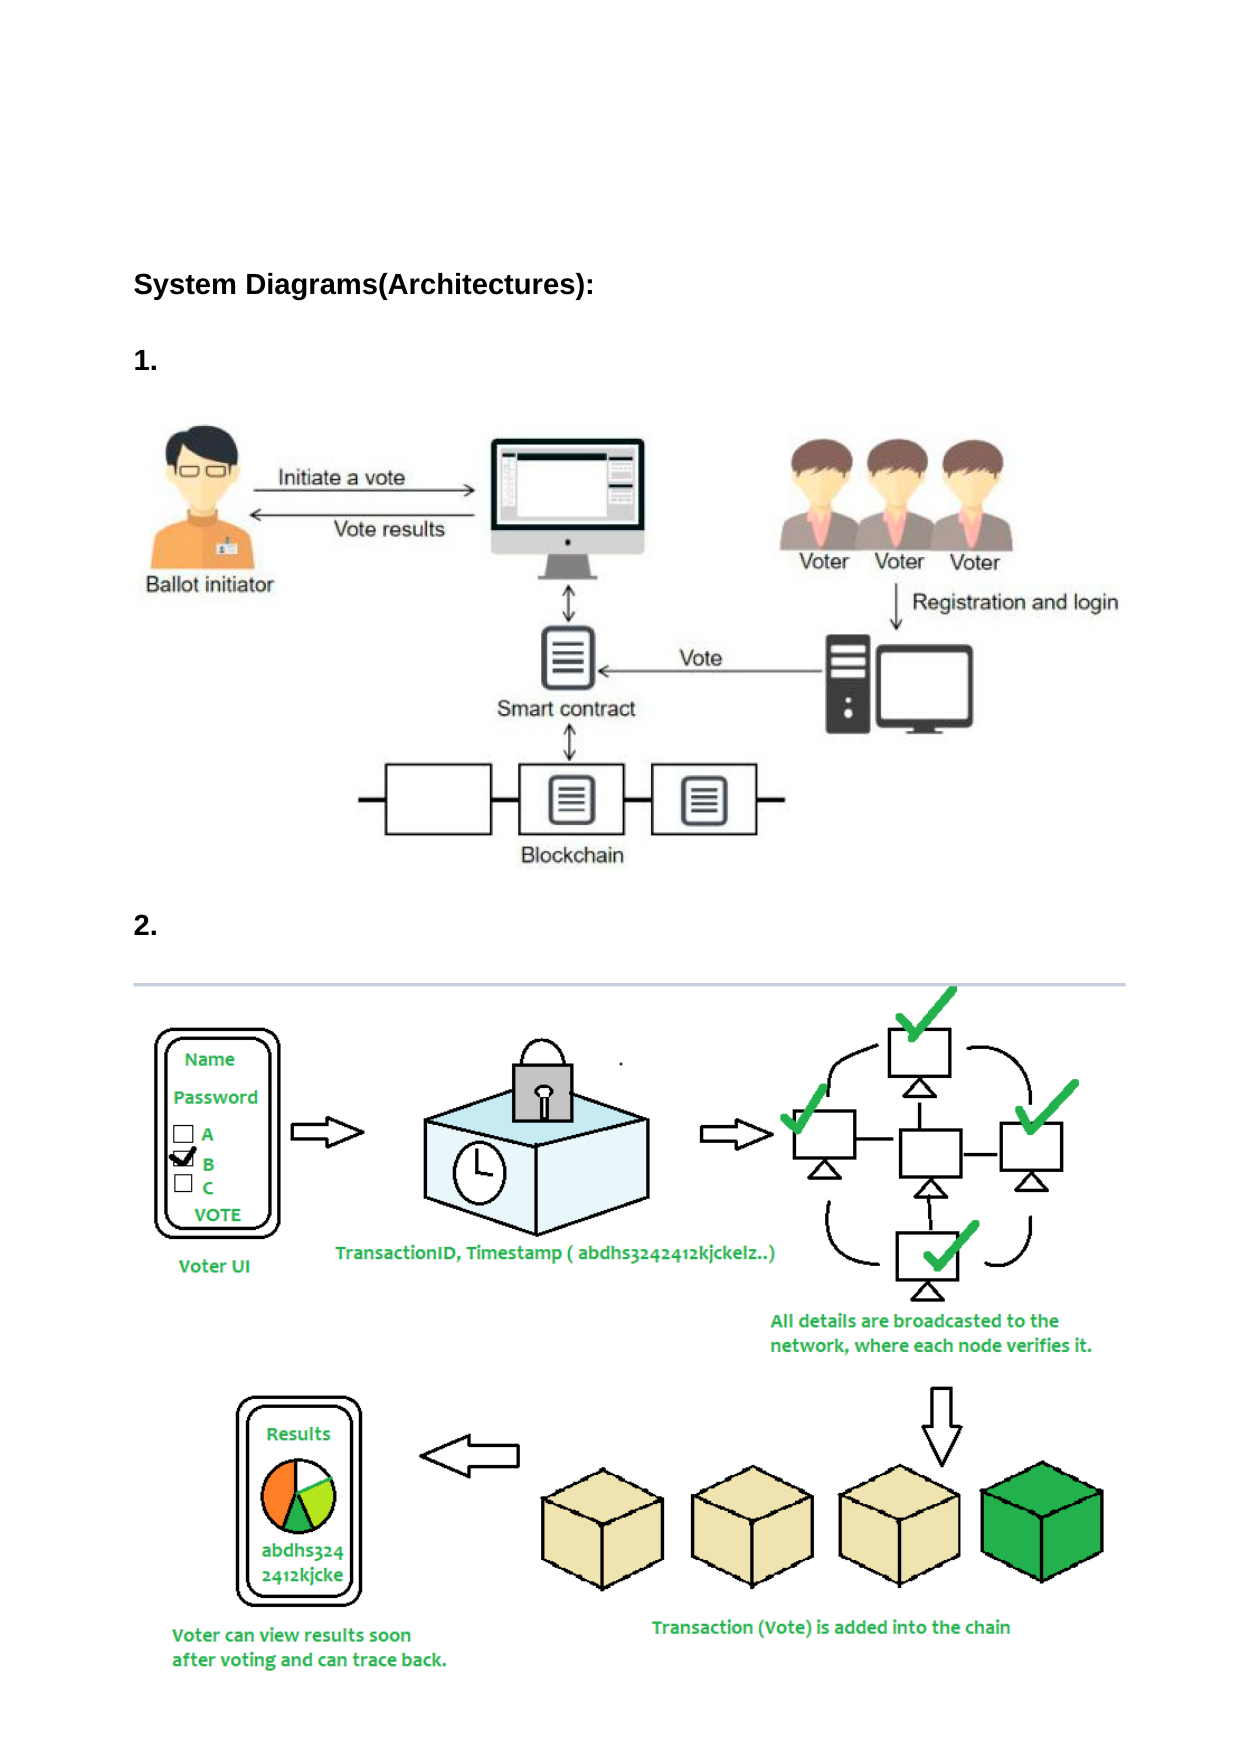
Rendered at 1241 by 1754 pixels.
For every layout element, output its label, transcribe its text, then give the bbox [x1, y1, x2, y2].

text System Diagrams(Architectures): [133, 267, 1126, 301]
picture [133, 417, 1126, 870]
text 1. [133, 343, 1126, 376]
text 2. [133, 908, 1126, 942]
picture [133, 983, 1126, 1701]
